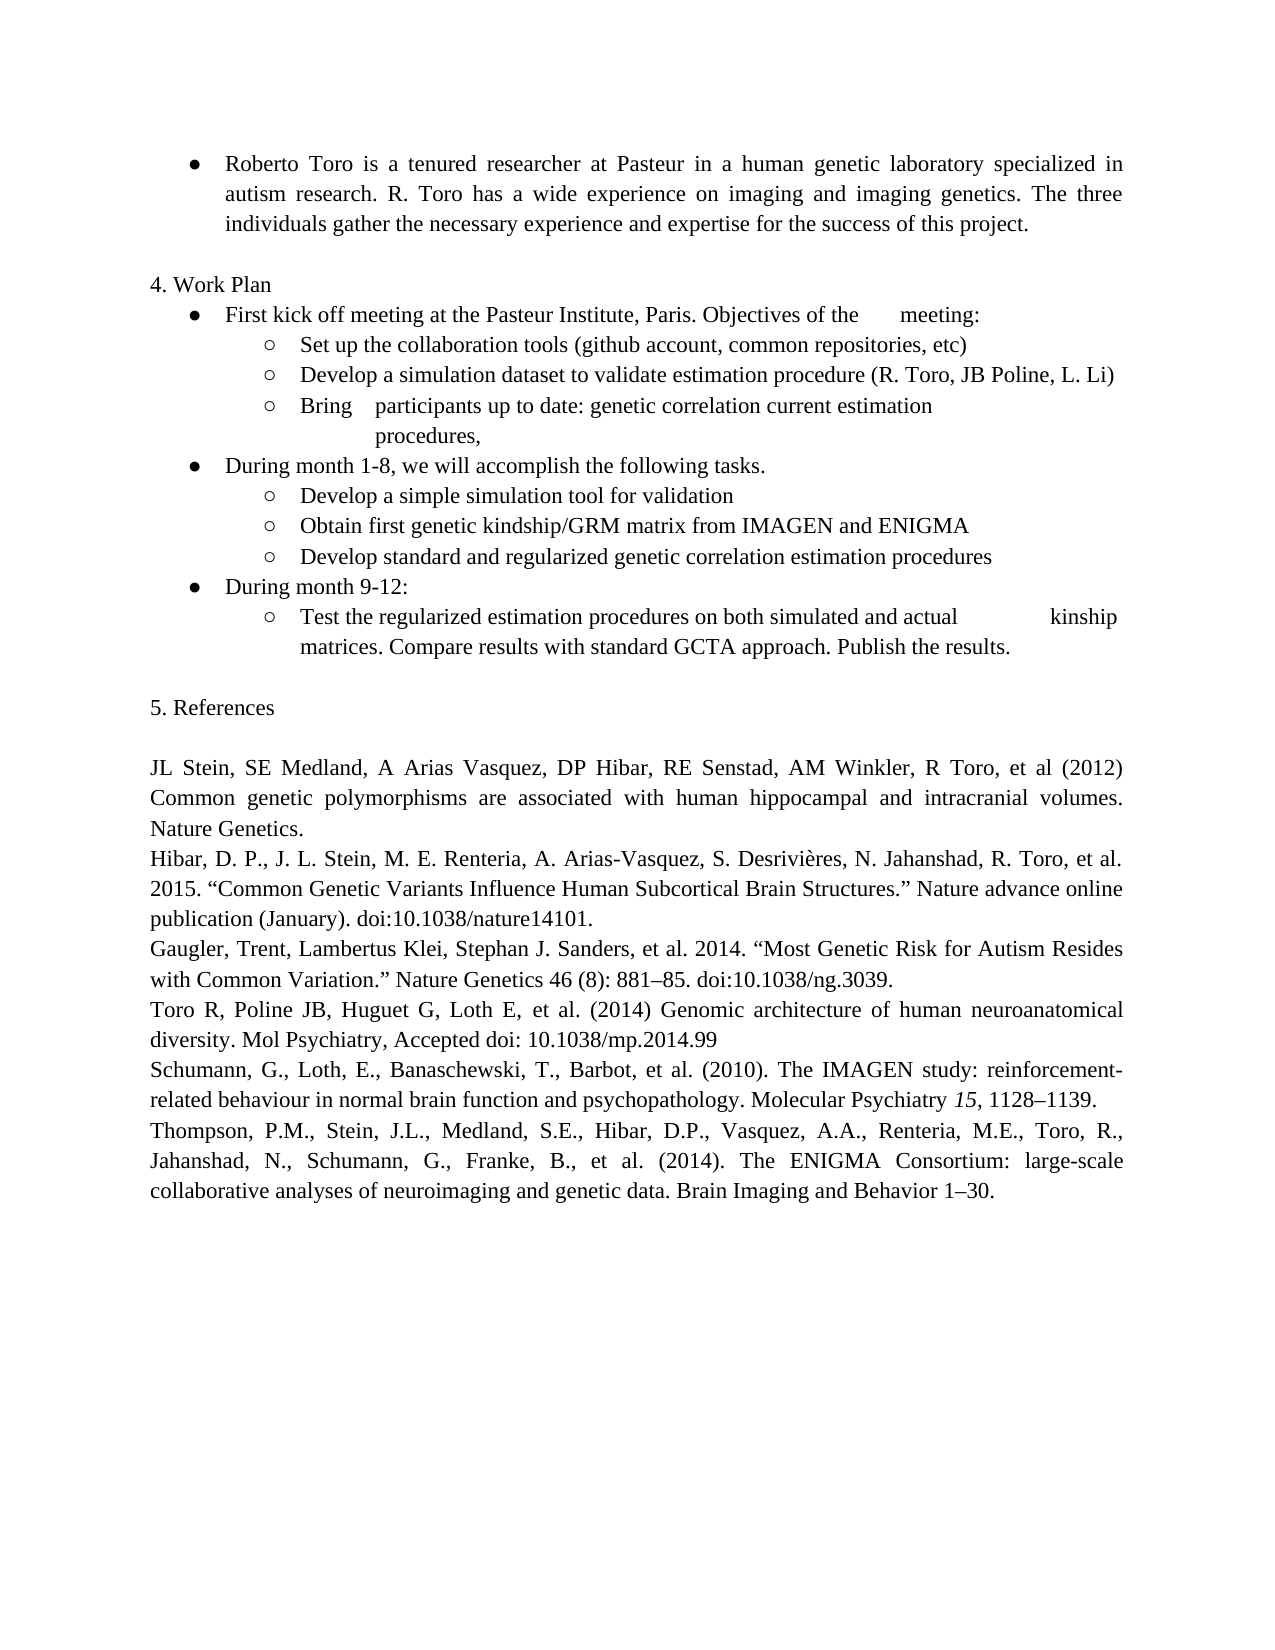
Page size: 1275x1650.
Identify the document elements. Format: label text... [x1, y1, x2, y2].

text Toro R, Poline JB, Huguet G, Loth E, et al. (2014) Genomic architecture of human neuroanatomical diversity. Mol Psychiatry, Accepted doi: 10.1038/mp.2014.99 [150, 996, 1125, 1052]
text Hibar, D. P., J. L. Stein, M. E. Renteria, A. Arias-Vasquez, S. Desrivières, N. Jahanshad, R. Toro, et al. 2015. “Common Genetic Variants Influence Human Subcortical Brain Structures.” Nature advance online publication (January). doi:10.1038/nature14101. [150, 845, 1125, 932]
list During month 9-12: [188, 573, 1125, 599]
list Obtain first genetic kindship/GRM matrix from IMAGEN and ENIGMA [263, 512, 1125, 539]
list Bring participants up to date: genetic correlation current estimation procedures, [263, 392, 1125, 448]
text Gaugler, Trent, Lambertus Klei, Stephan J. Sanders, et al. 2014. “Most Genetic Risk for Autism Resides with Common Variation.” Nature Genetics 46 (8): 881–85. doi:10.1038/ng.3039. [150, 935, 1125, 992]
text Schumann, G., Loth, E., Banaschewski, T., Barbot, et al. (2010). The IMAGEN study: reinforcement-related behaviour in normal brain function and psychopathology. Molecular Psychiatry 15, 1128–1139. [150, 1056, 1125, 1113]
text JL Stein, SE Medland, A Arias Vasquez, DP Hibar, RE Senstad, AM Winkler, R Toro, et al (2012) Common genetic polymorphisms are associated with human hippocampal and intracranial volumes. Nature Genetics. [150, 754, 1125, 841]
list First kick off meeting at the Pasteur Institute, Paris. Objectives of the meeting: [188, 301, 1125, 327]
list Set up the collaboration tools (github account, common repositories, etc) [263, 331, 1125, 358]
list Develop a simulation dataset to validate estimation procedure (R. Toro, JB Poline, L. Li) [263, 361, 1125, 388]
list Develop standard and regularized genetic correlation estimation procedures [263, 543, 1125, 569]
text Thompson, P.M., Stein, J.L., Medland, S.E., Hibar, D.P., Vasquez, A.A., Renteria, M.E., Toro, R., Jahanshad, N., Schumann, G., Franke, B., et al. (2014). The ENIGMA Consortium: large-scale collaborative analyses of neuroimaging and genetic data. Brain Imaging and Behavior 1–30. [150, 1117, 1125, 1203]
list During month 1-8, we will accomplish the following tasks. [188, 452, 1125, 478]
list Develop a simple simulation tool for validation [263, 482, 1125, 509]
list Roberto Toro is a tenured researcher at Pasteur in a human genetic laboratory specialized in autism research. R. Toro has a wide experience on imaging and imaging genetics. The three individuals gather the necessary experience and expertise for the success of this project. [188, 150, 1125, 237]
list Test the regularized estimation procedures on both simulated and actual kinship matrices. Compare results with standard GCTA approach. Publish the results. [263, 603, 1125, 660]
text 5. References [150, 694, 1125, 720]
text 4. Work Plan [150, 271, 1125, 297]
